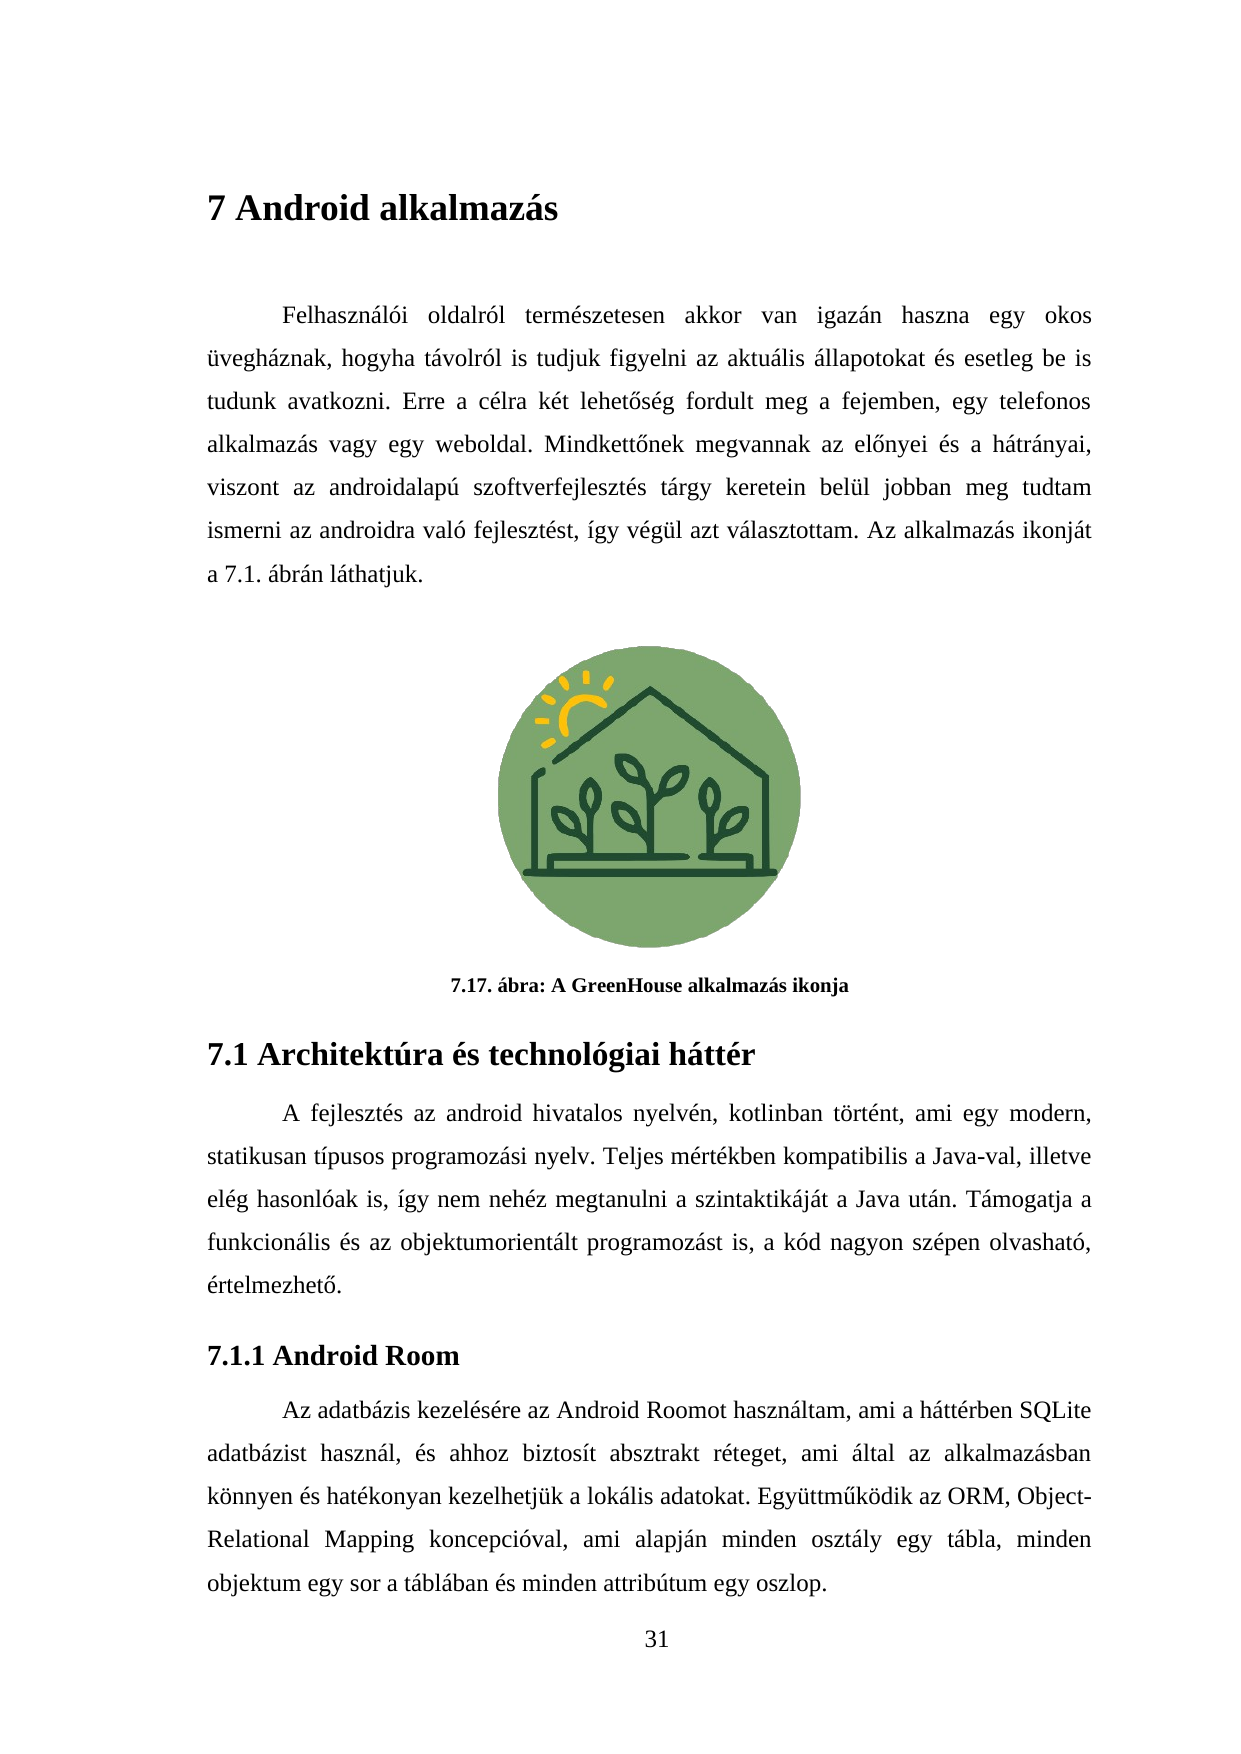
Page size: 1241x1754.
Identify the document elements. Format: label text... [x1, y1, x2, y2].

subtitle Android Room [207, 1338, 1092, 1372]
text A fejlesztés az android hivatalos nyelvén, kotlinban történt, ami egy modern, statikusan típusos programozási nyelv. Teljes mértékben kompatibilis a Java-val, illetve elég hasonlóak is, így nem nehéz megtanulni a szintaktikáját a Java után. Támogatja a funkcionális és az objektumorientált programozást is, a kód nagyon szépen olvasható, értelmezhető. [207, 1098, 1092, 1299]
text Felhasználói oldalról természetesen akkor van igazán haszna egy okos üvegháznak, hogyha távolról is tudjuk figyelni az aktuális állapotokat és esetleg be is tudunk avatkozni. Erre a célra két lehetőség fordult meg a fejemben, egy telefonos alkalmazás vagy egy weboldal. Mindkettőnek megvannak az előnyei és a hátrányai, viszont az androidalapú szoftverfejlesztés tárgy keretein belül jobban meg tudtam ismerni az androidra való fejlesztést, így végül azt választottam. Az alkalmazás ikonját a 7.1. ábrán láthatjuk. [207, 300, 1092, 587]
text Az adatbázis kezelésére az Android Roomot használtam, ami a háttérben SQLite adatbázist használ, és ahhoz biztosít absztrakt réteget, ami által az alkalmazásban könnyen és hatékonyan kezelhetjük a lokális adatokat. Együttműködik az ORM, Object-Relational Mapping koncepcióval, ami alapján minden osztály egy tábla, minden objektum egy sor a táblában és minden attribútum egy oszlop. [207, 1395, 1092, 1596]
subtitle Android alkalmazás [207, 185, 1092, 228]
subtitle Architektúra és technológiai háttér [207, 1034, 1092, 1072]
picture [487, 626, 812, 961]
